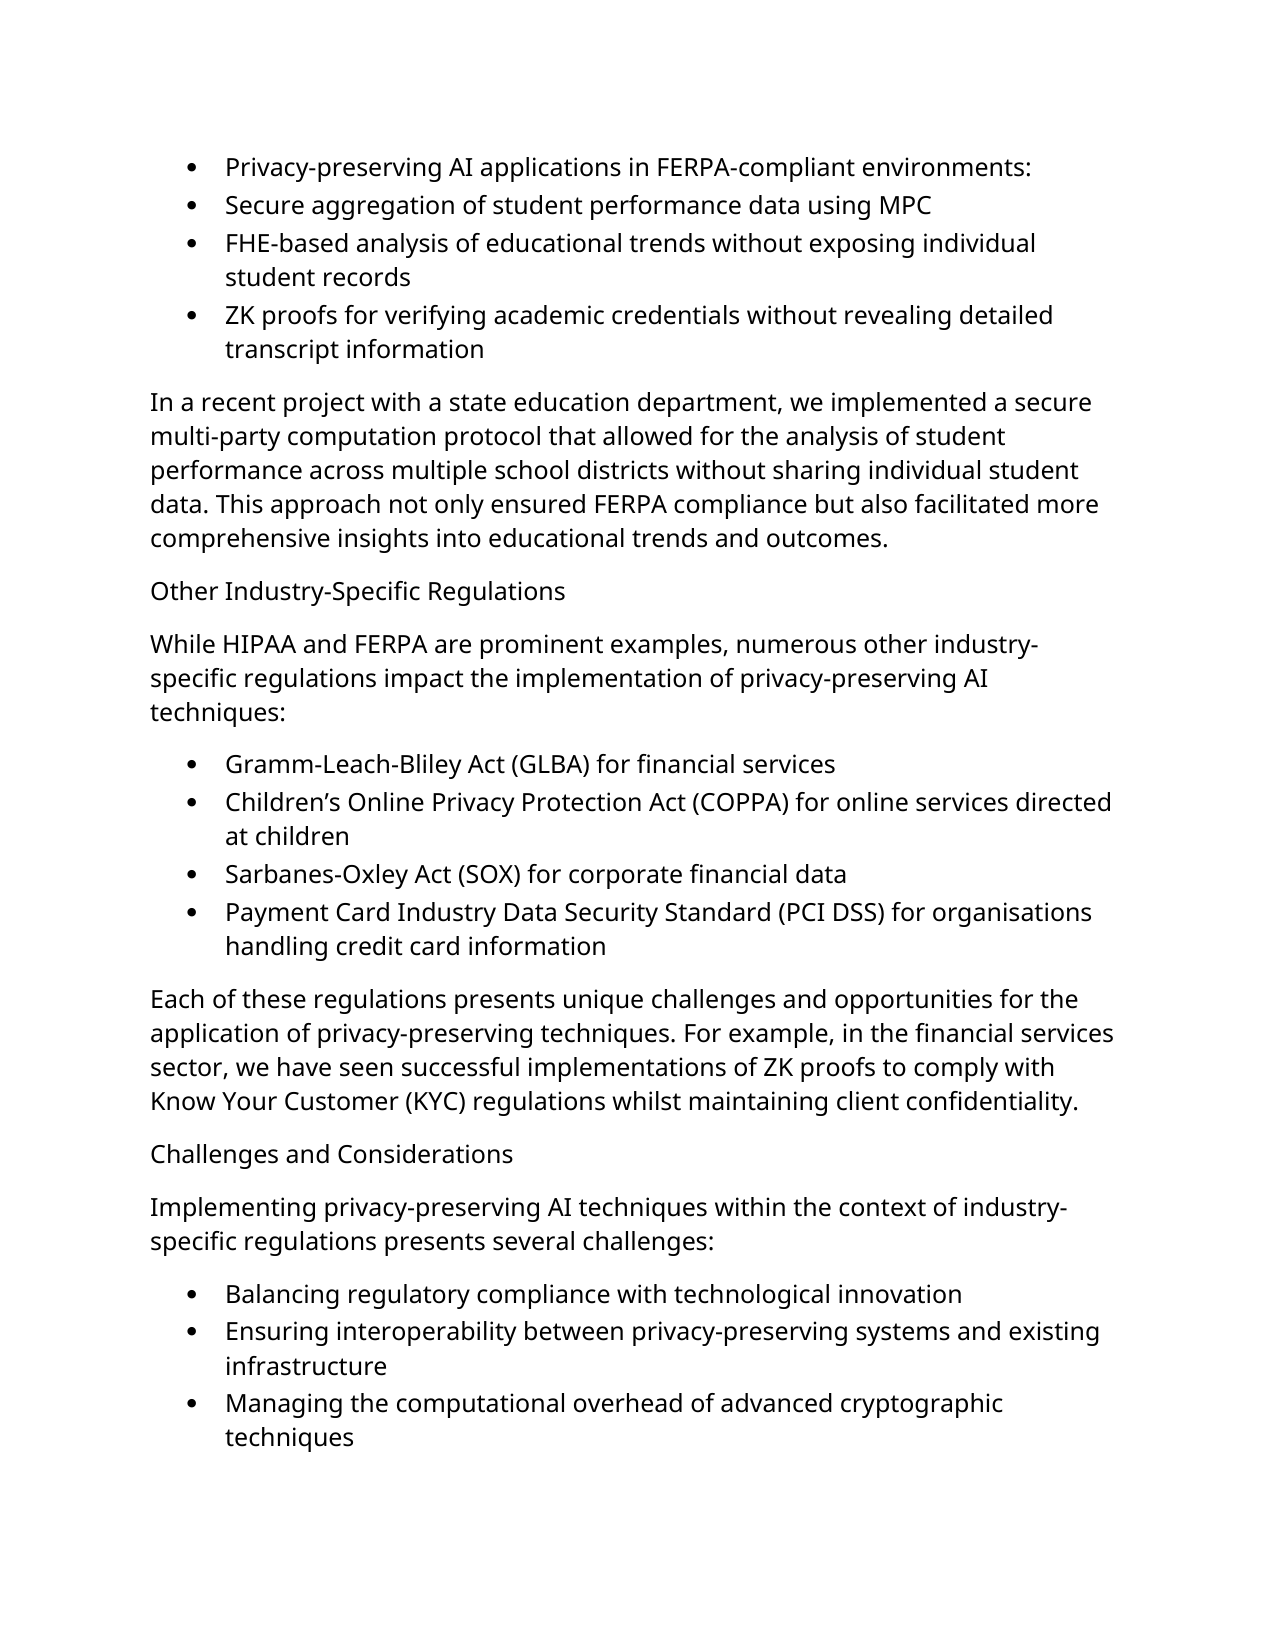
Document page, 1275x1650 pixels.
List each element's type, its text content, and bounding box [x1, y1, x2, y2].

text Challenges and Considerations [150, 1137, 1125, 1171]
text In a recent project with a state education department, we implemented a secure multi-party computation protocol that allowed for the analysis of student performance across multiple school districts without sharing individual student data. This approach not only ensured FERPA compliance but also facilitated more comprehensive insights into educational trends and outcomes. [150, 384, 1125, 555]
list FHE-based analysis of educational trends without exposing individual student records [187, 226, 1125, 294]
list Sarbanes-Oxley Act (SOX) for corporate financial data [187, 857, 1125, 891]
text Each of these regulations presents unique challenges and opportunities for the application of privacy-preserving techniques. For example, in the financial services sector, we have seen successful implementations of ZK proofs to comply with Know Your Customer (KYC) regulations whilst maintaining client confidentiality. [150, 982, 1125, 1118]
list Gramm-Leach-Bliley Act (GLBA) for financial services [187, 747, 1125, 781]
list Secure aggregation of student performance data using MPC [187, 188, 1125, 222]
list Ensuring interoperability between privacy-preserving systems and existing infrastructure [187, 1314, 1125, 1382]
list ZK proofs for verifying academic credentials without revealing detailed transcript information [187, 297, 1125, 366]
list Children’s Online Privacy Protection Act (COPPA) for online services directed at children [187, 785, 1125, 853]
text Implementing privacy-preserving AI techniques within the context of industry-specific regulations presents several challenges: [150, 1189, 1125, 1257]
list Managing the computational overhead of advanced cryptographic techniques [187, 1386, 1125, 1454]
text While HIPAA and FERPA are prominent examples, numerous other industry-specific regulations impact the implementation of privacy-preserving AI techniques: [150, 626, 1125, 728]
list Payment Card Industry Data Security Standard (PCI DSS) for organisations handling credit card information [187, 895, 1125, 963]
list Privacy-preserving AI applications in FERPA-compliant environments: [187, 150, 1125, 184]
list Balancing regulatory compliance with technological innovation [187, 1276, 1125, 1310]
text Other Industry-Specific Regulations [150, 573, 1125, 607]
